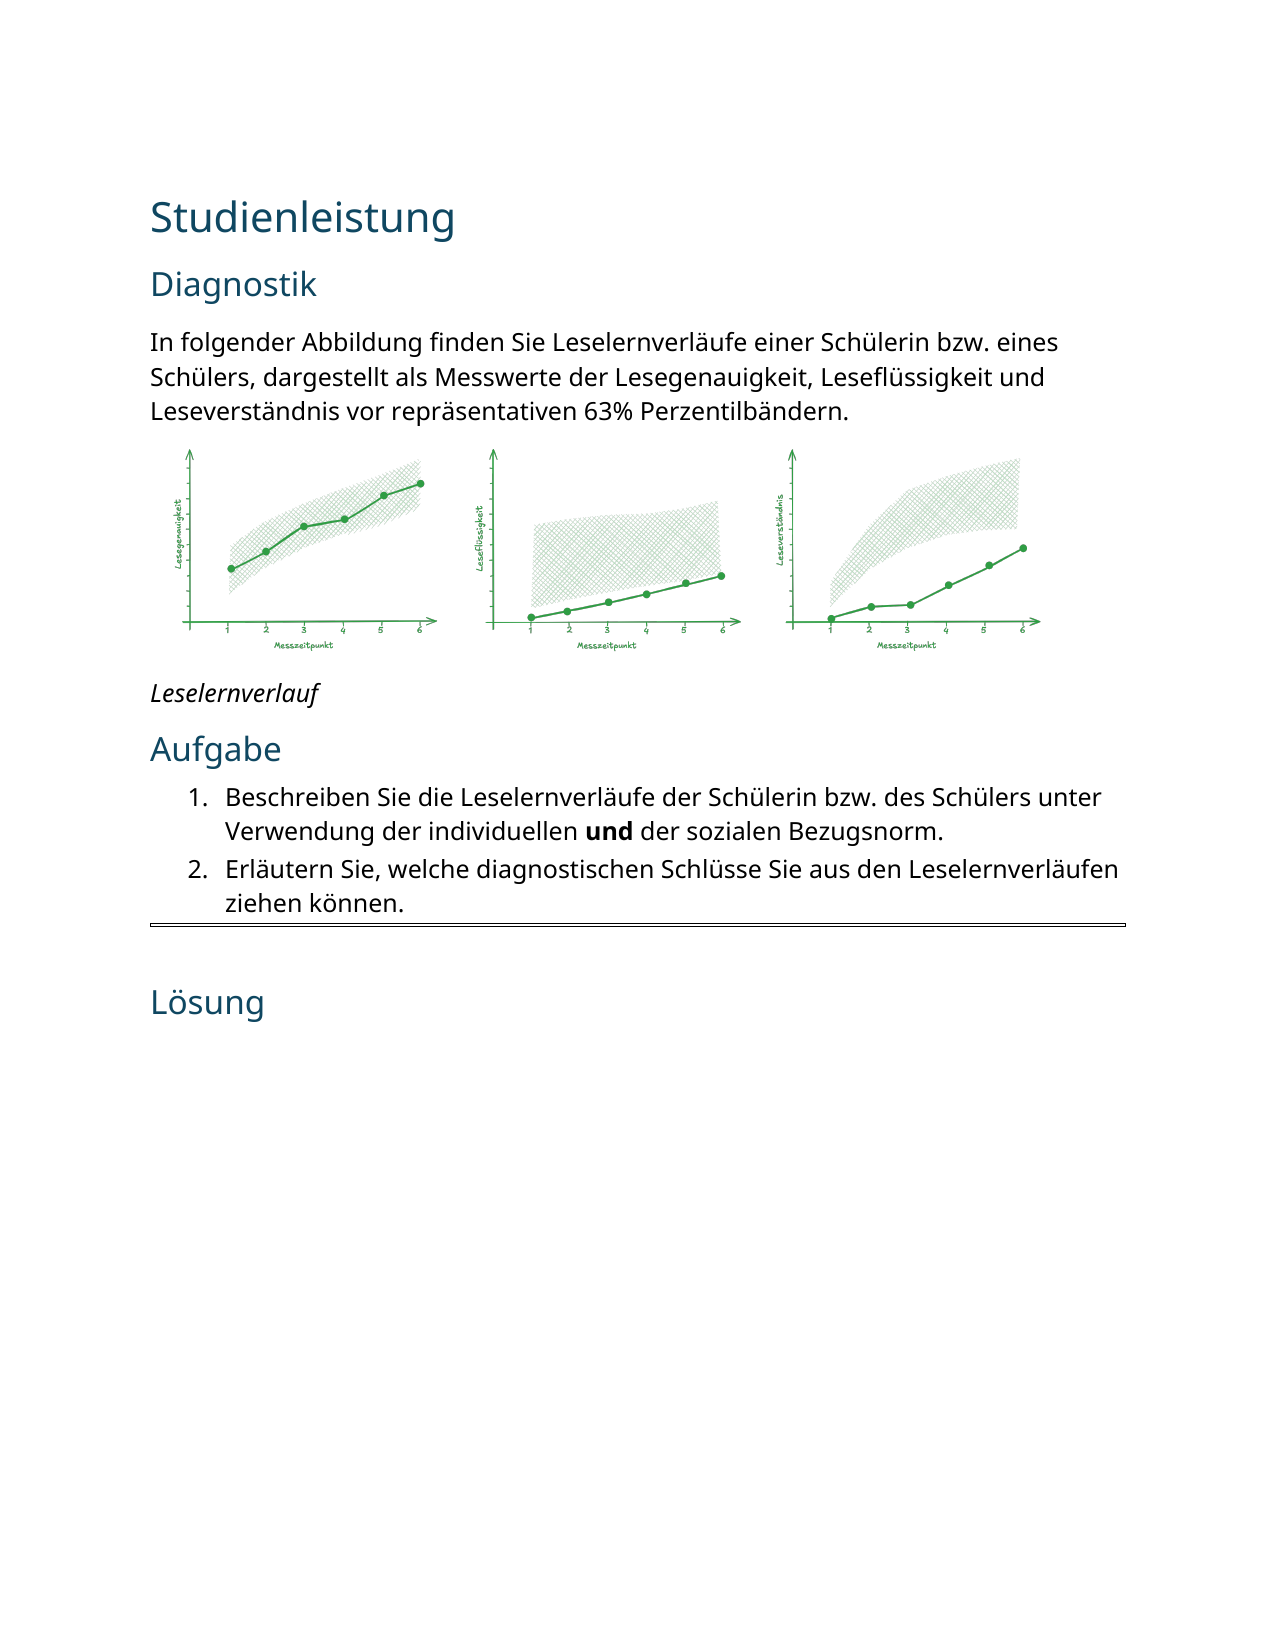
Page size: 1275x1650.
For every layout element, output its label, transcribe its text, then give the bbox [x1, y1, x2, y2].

picture [168, 446, 1044, 655]
text Leselernverlauf [150, 675, 1125, 709]
subtitle Diagnostik [150, 261, 1125, 306]
list Beschreiben Sie die Leselernverläufe der Schülerin bzw. des Schülers unter Verwendung der individuellen und der sozialen Bezugsnorm. [187, 780, 1125, 848]
list Erläutern Sie, welche diagnostischen Schlüsse Sie aus den Leselernverläufen ziehen können. [187, 852, 1125, 920]
subtitle Lösung [150, 978, 1125, 1024]
subtitle Studienleistung [150, 187, 1125, 244]
subtitle Aufgabe [150, 726, 1125, 772]
text In folgender Abbildung finden Sie Leselernverläufe einer Schülerin bzw. eines Schülers, dargestellt als Messwerte der Lesegenauigkeit, Leseflüssigkeit und Leseverständnis vor repräsentativen 63% Perzentilbändern. [150, 325, 1125, 427]
